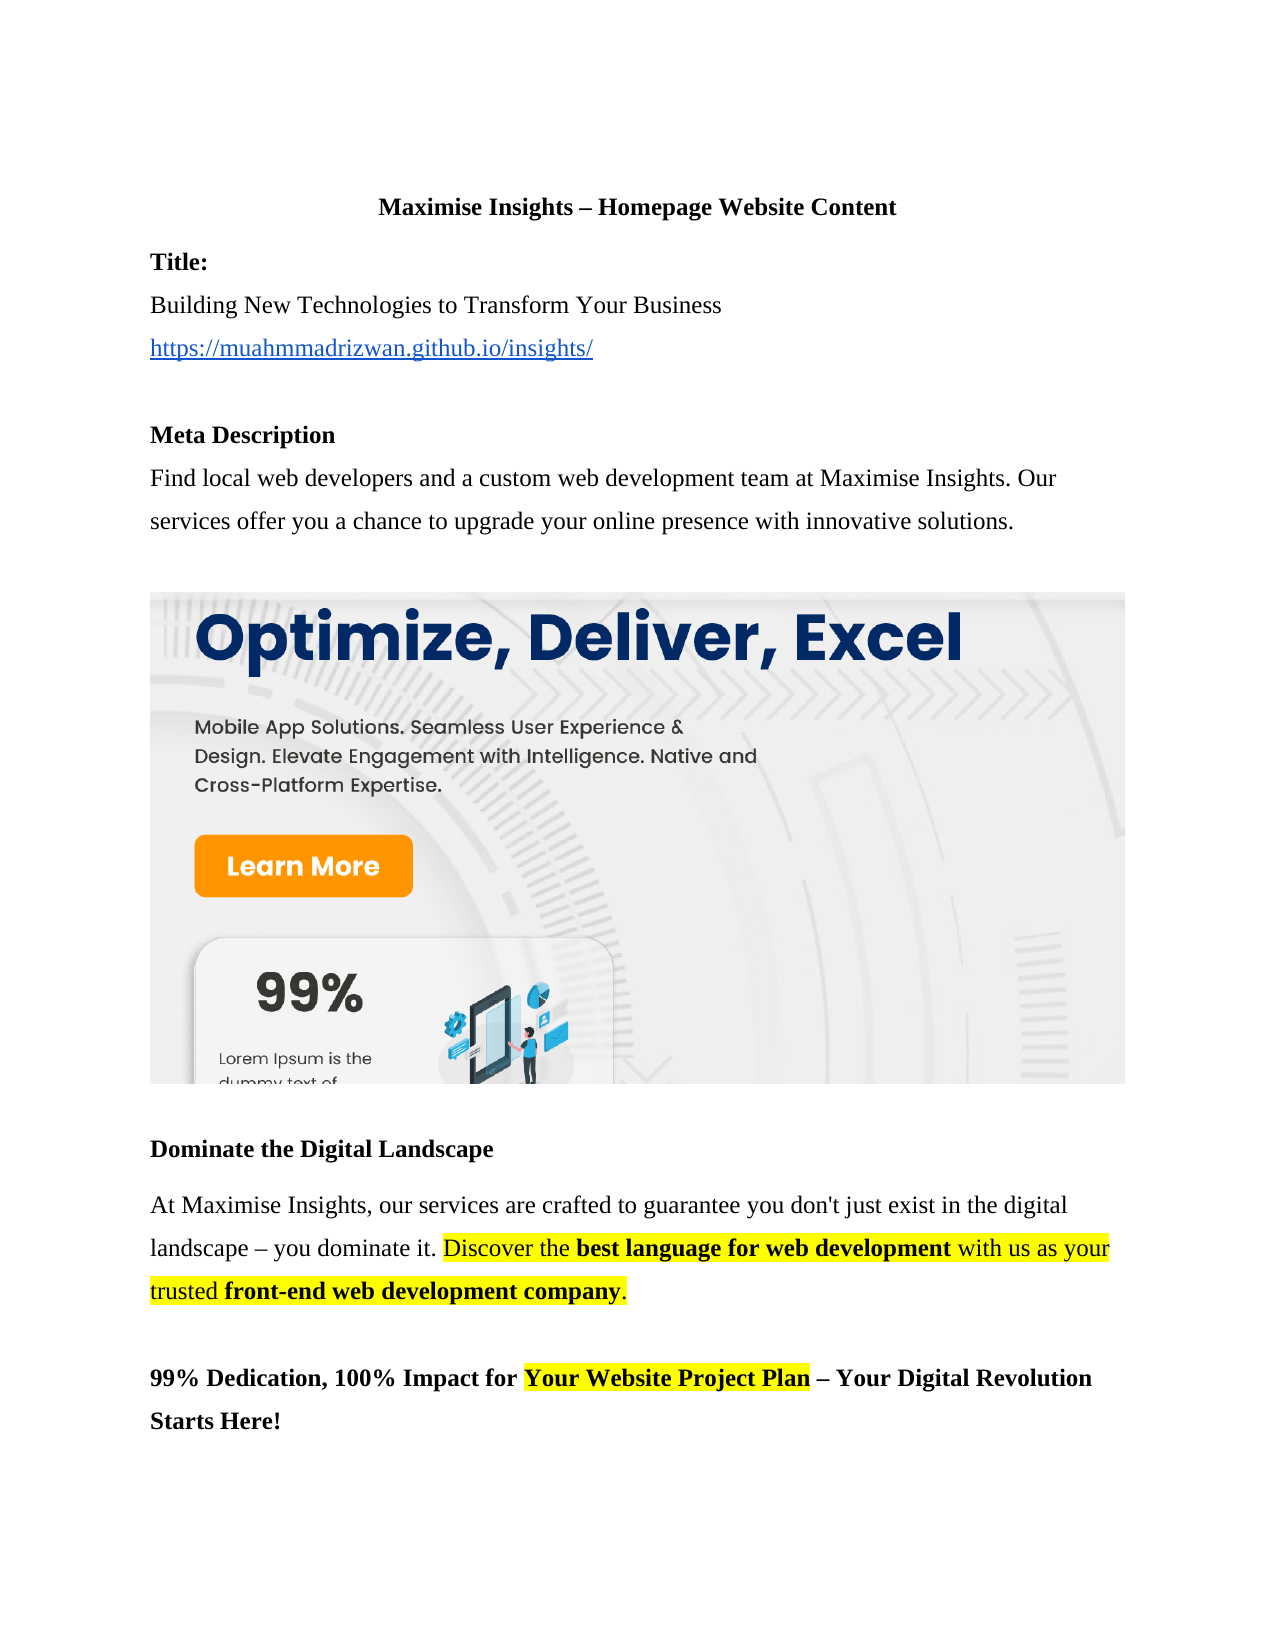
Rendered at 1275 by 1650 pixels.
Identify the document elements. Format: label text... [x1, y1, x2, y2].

subtitle Maximise Insights – Homepage Website Content [150, 192, 1125, 220]
text 99% Dedication, 100% Impact for Your Website Project Plan – Your Digital Revolution Starts Here! [150, 1363, 1125, 1434]
subtitle Dominate the Digital Landscape [150, 1134, 1125, 1163]
text Find local web developers and a custom web development team at Maximise Insights. Our services offer you a chance to upgrade your online presence with innovative solutions. [150, 463, 1125, 535]
text Title: [150, 247, 1125, 276]
text At Maximise Insights, our services are crafted to guarantee you don't just exist in the digital landscape – you dominate it. Discover the best language for web development with us as your trusted front-end web development company. [150, 1190, 1125, 1305]
text https://muahmmadrizwan.github.io/insights/ [150, 333, 1125, 362]
picture [150, 592, 1125, 1084]
text Building New Technologies to Transform Your Business [150, 290, 1125, 319]
text Meta Description [150, 420, 1125, 448]
